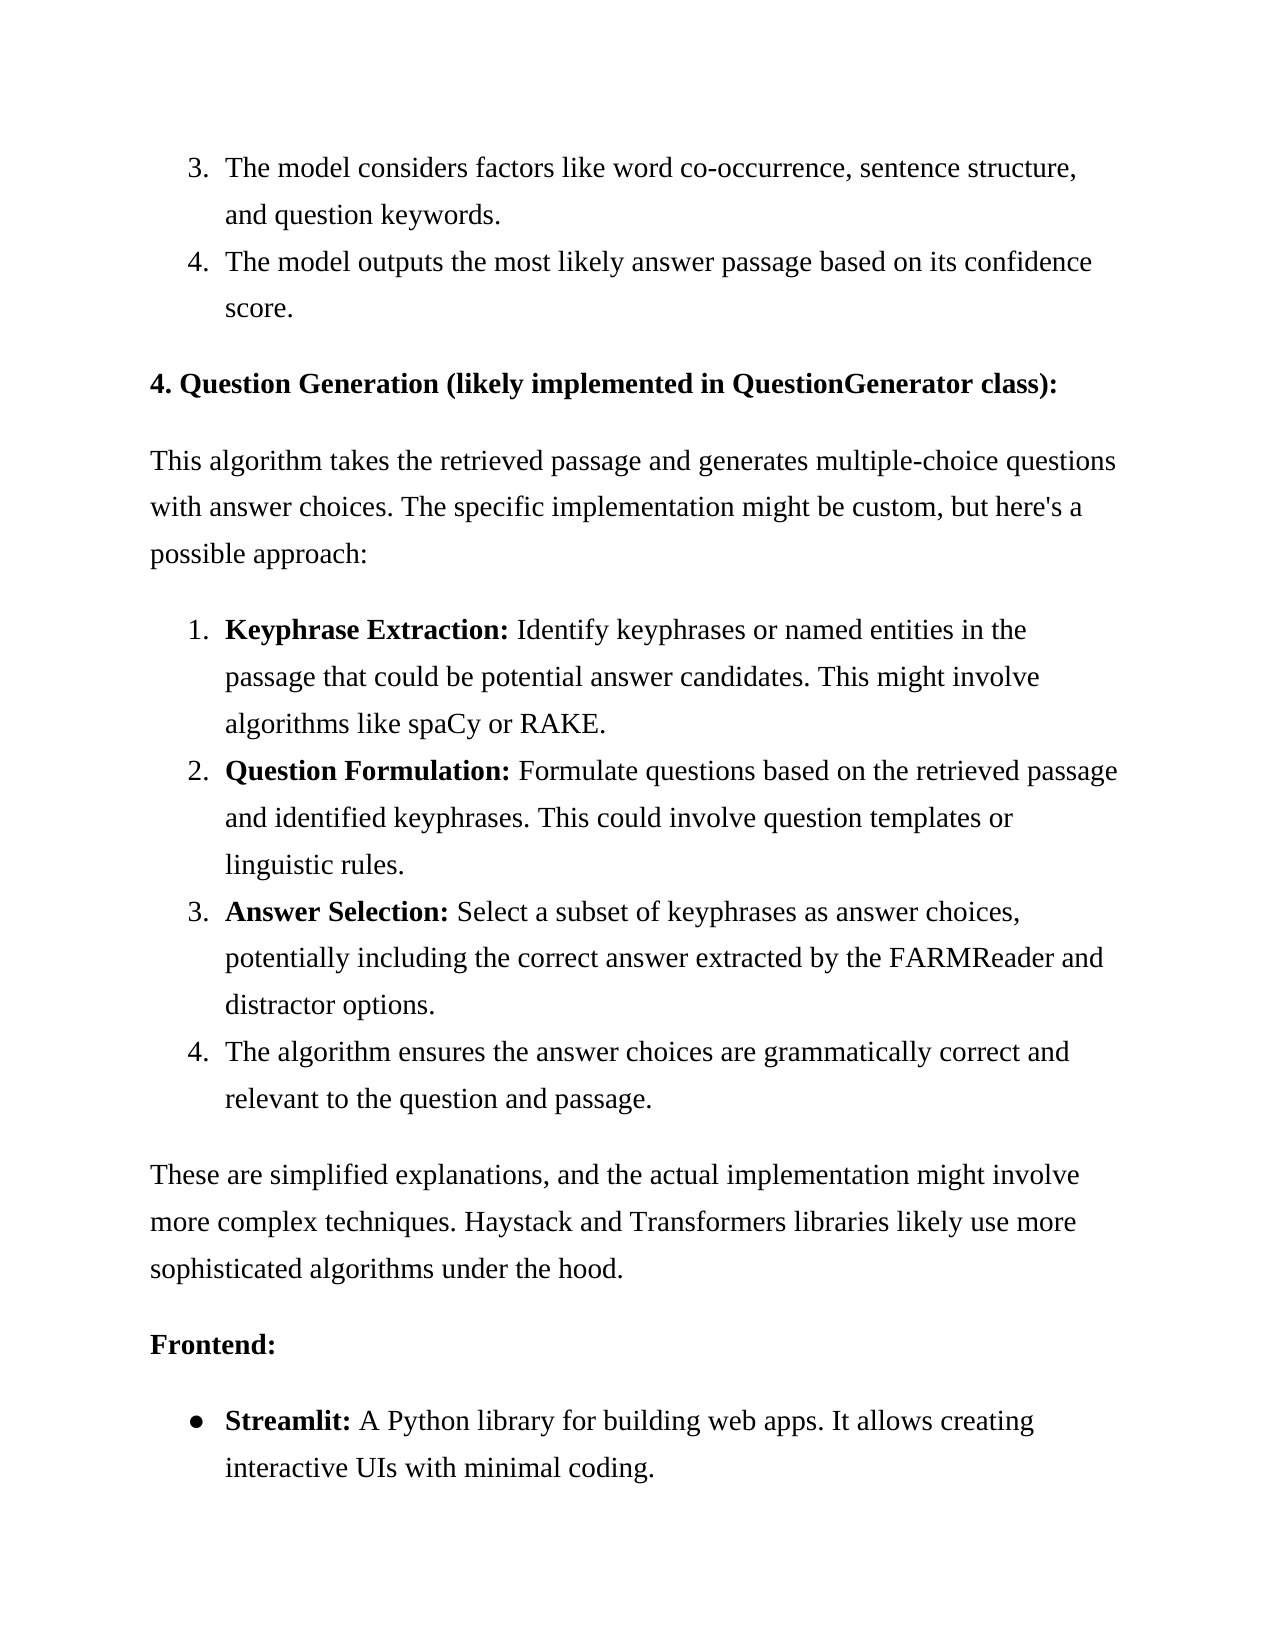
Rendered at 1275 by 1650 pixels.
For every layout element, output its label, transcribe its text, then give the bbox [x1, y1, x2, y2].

text This algorithm takes the retrieved passage and generates multiple-choice questions with answer choices. The specific implementation might be custom, but here's a possible approach: [150, 443, 1125, 570]
text 4. Question Generation (likely implemented in QuestionGenerator class): [150, 367, 1125, 400]
list The algorithm ensures the answer choices are grammatically correct and relevant to the question and passage. [187, 1034, 1125, 1115]
text Frontend: [150, 1327, 1125, 1361]
list The model considers factors like word co-occurrence, sentence structure, and question keywords. [187, 150, 1125, 230]
list The model outputs the most likely answer passage based on its confidence score. [187, 244, 1125, 324]
list Question Formulation: Formulate questions based on the retrieved passage and identified keyphrases. This could involve question templates or linguistic rules. [187, 753, 1125, 880]
text These are simplified explanations, and the actual implementation might involve more complex techniques. Haystack and Transformers libraries likely use more sophisticated algorithms under the hood. [150, 1157, 1125, 1284]
list Streamlit: A Python library for building web apps. It allows creating interactive UIs with minimal coding. [187, 1403, 1125, 1483]
list Keyphrase Extraction: Identify keyphrases or named entities in the passage that could be potential answer candidates. This might involve algorithms like spaCy or RAKE. [187, 612, 1125, 740]
list Answer Selection: Select a subset of keyphrases as answer choices, potentially including the correct answer extracted by the FARMReader and distractor options. [187, 894, 1125, 1021]
